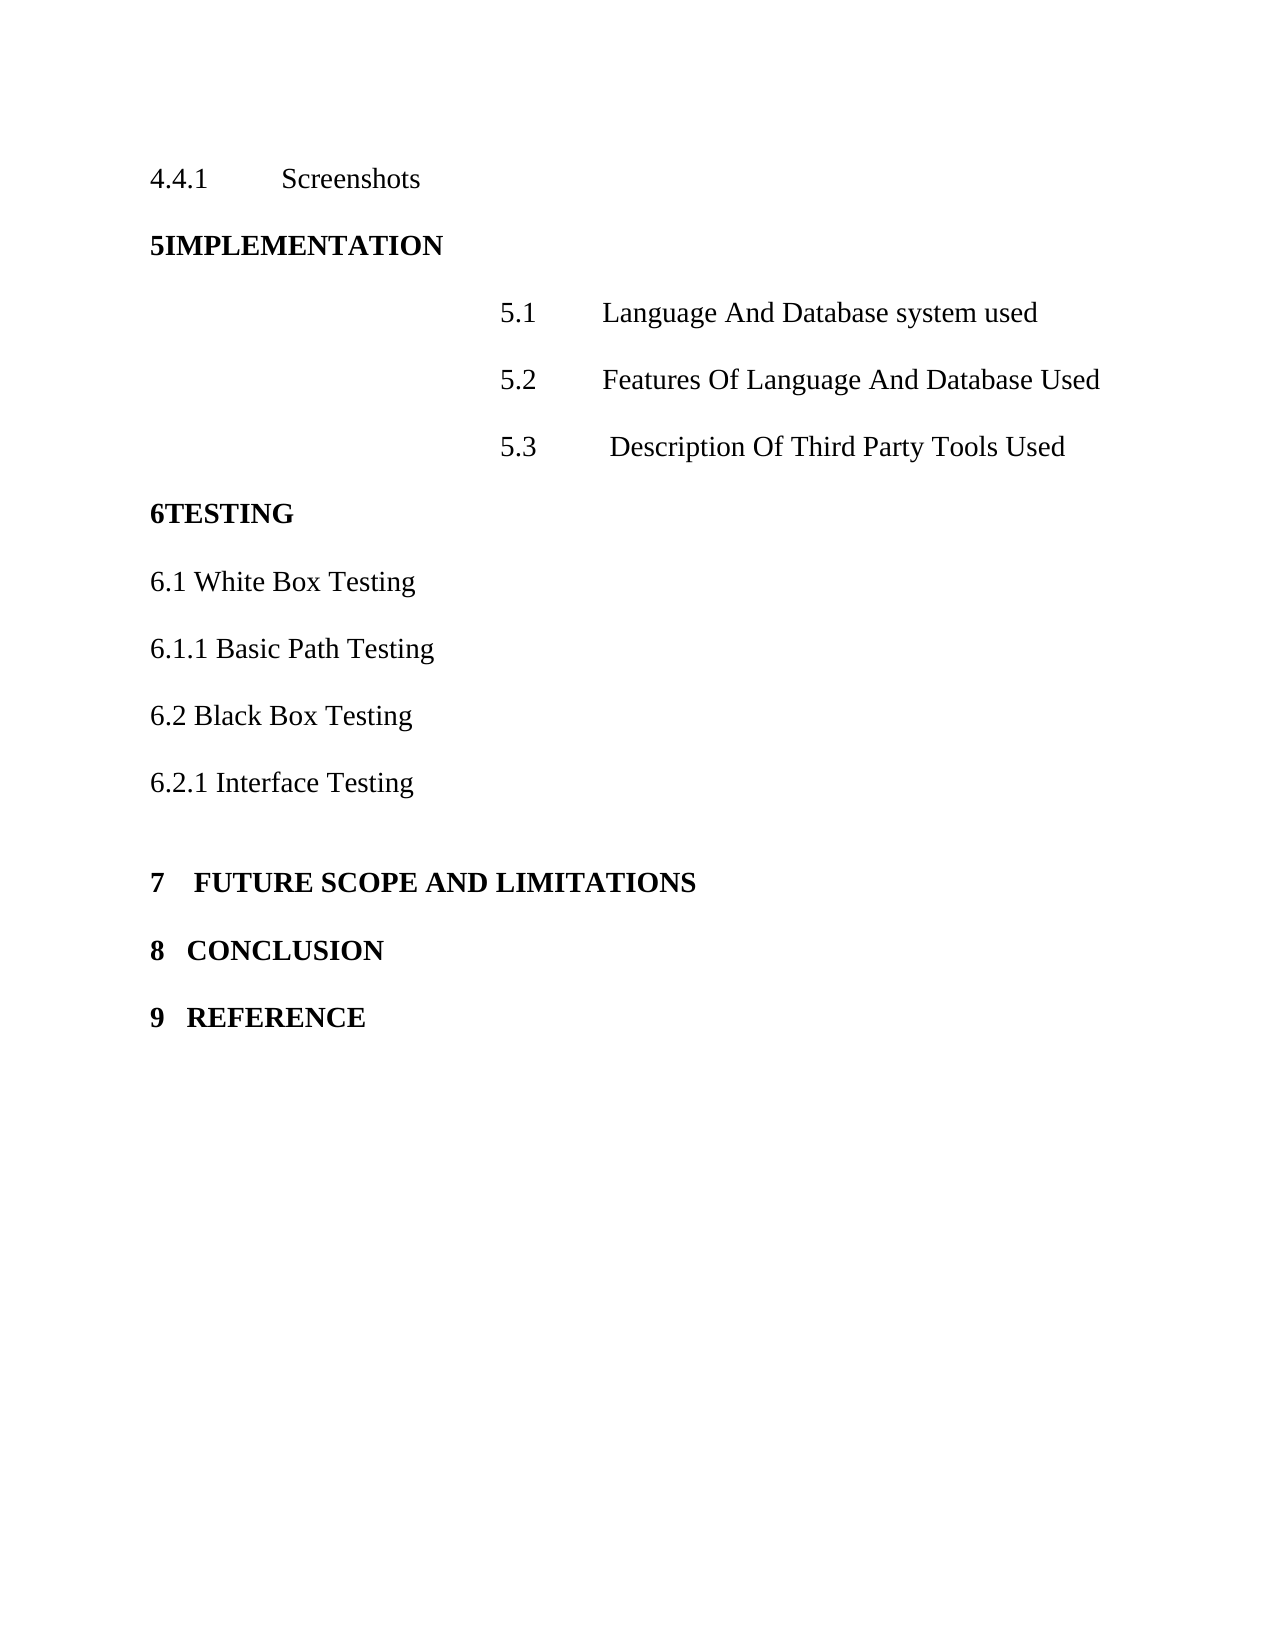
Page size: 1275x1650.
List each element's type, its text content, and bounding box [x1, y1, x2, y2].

text 9 REFERENCE [150, 1000, 1125, 1033]
text 5.2 Features Of Language And Database Used [150, 362, 1125, 396]
text 7 FUTURE SCOPE AND LIMITATIONS [150, 866, 1125, 899]
text 8 CONCLUSION [150, 933, 1125, 966]
text 5.3 Description Of Third Party Tools Used [150, 429, 1125, 463]
text 6.1.1 Basic Path Testing [150, 631, 1125, 664]
text 5IMPLEMENTATION [150, 228, 1125, 262]
text 6TESTING [150, 497, 1125, 530]
text 4.4.1 Screenshots [150, 161, 1125, 195]
text 6.2 Black Box Testing [150, 698, 1125, 731]
text 5.1 Language And Database system used [150, 295, 1125, 329]
text 6.1 White Box Testing [150, 564, 1125, 597]
text 6.2.1 Interface Testing [150, 765, 1125, 798]
